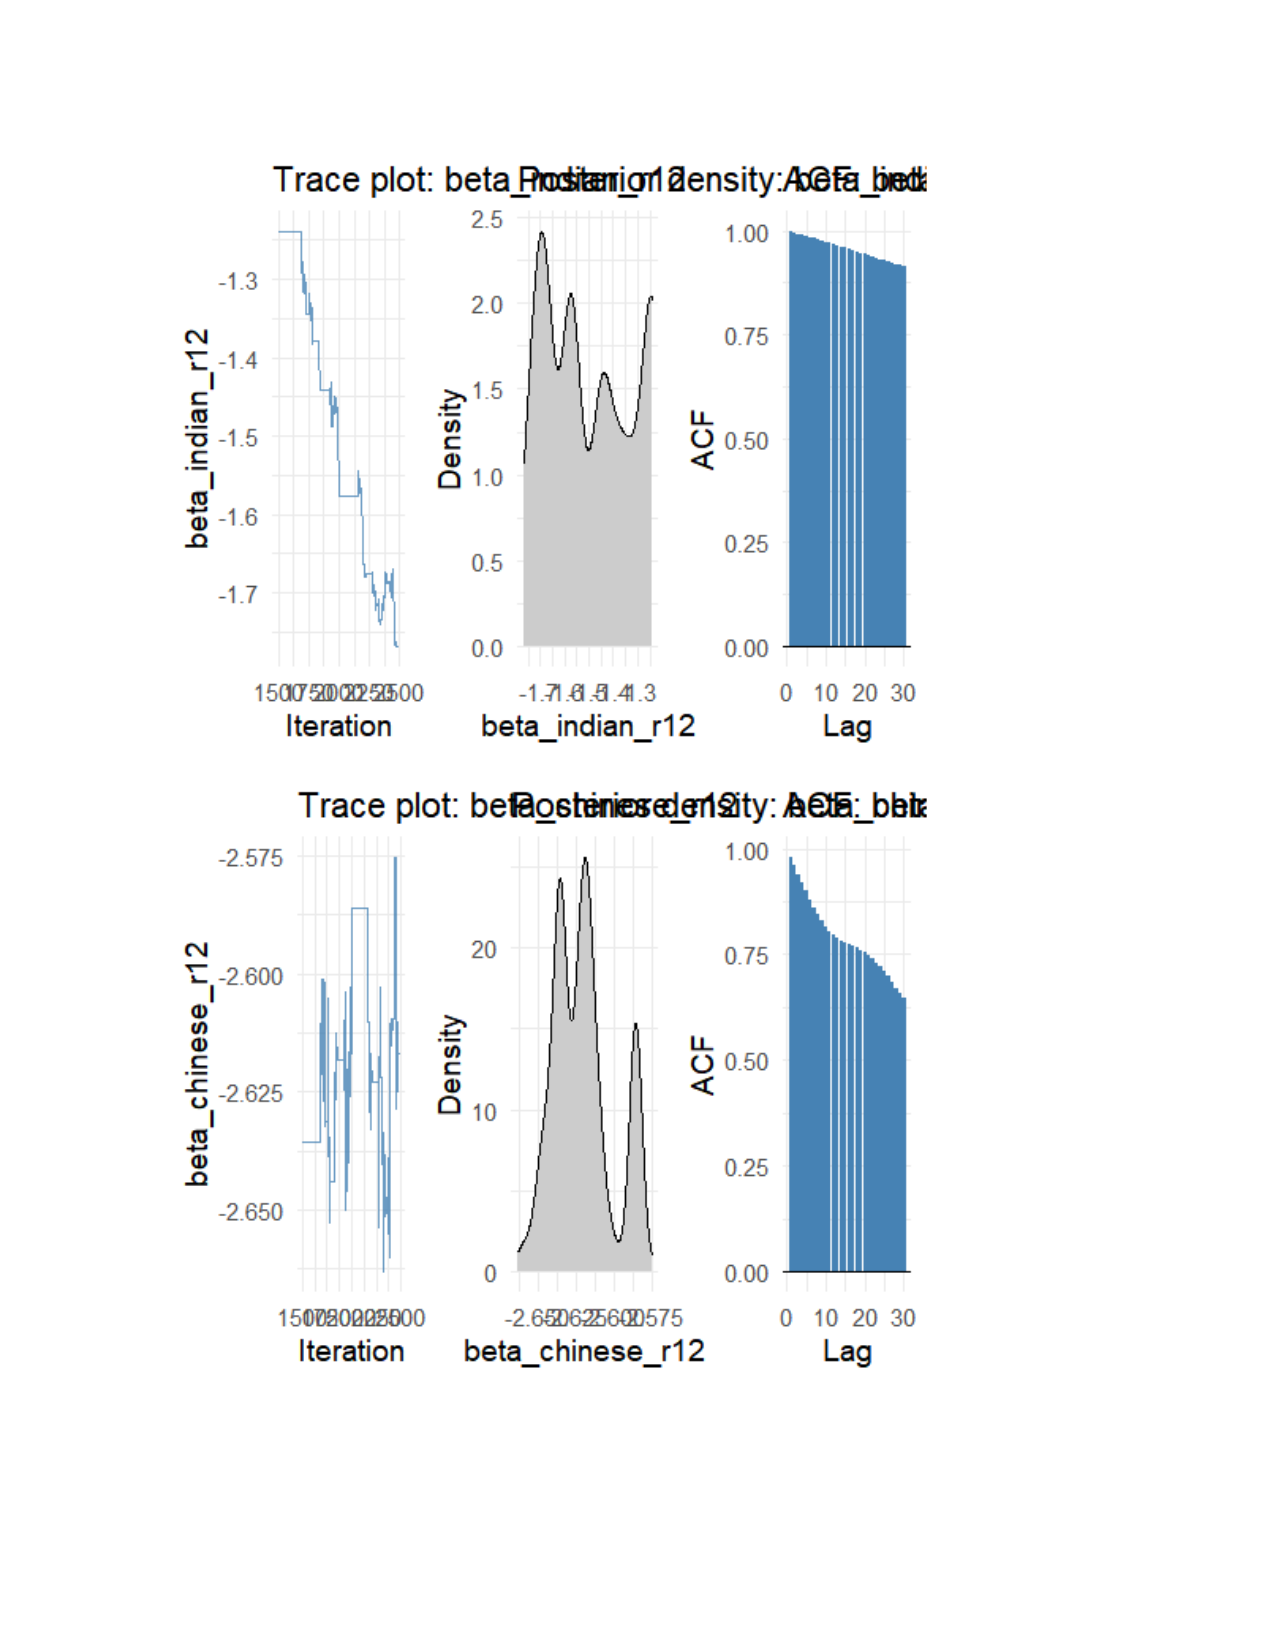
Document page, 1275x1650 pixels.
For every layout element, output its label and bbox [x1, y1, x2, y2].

picture [168, 775, 927, 1382]
picture [168, 150, 927, 757]
